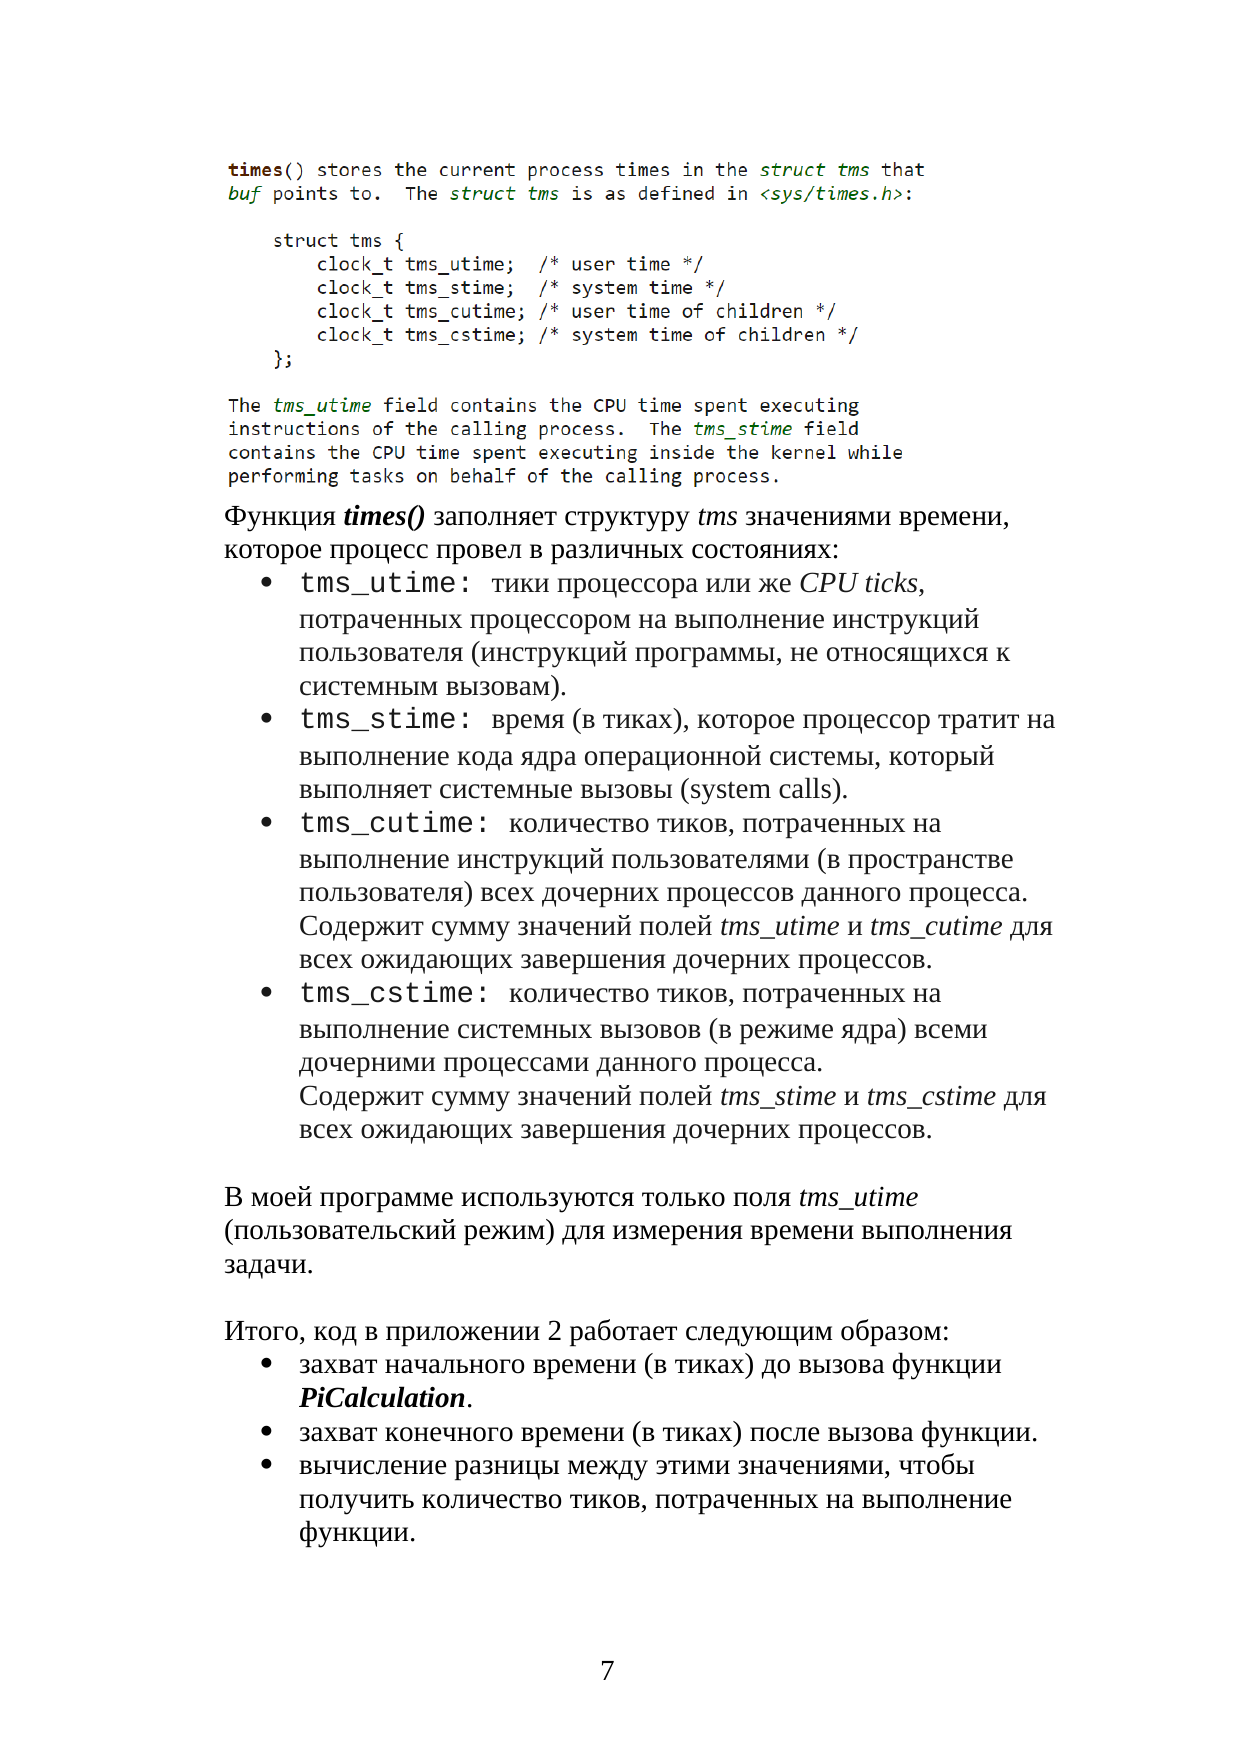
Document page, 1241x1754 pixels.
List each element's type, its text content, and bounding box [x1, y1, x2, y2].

text Cодержит сумму значений полей tms_stime и tms_cstime для всех ожидающих завершения дочерних процессов. [299, 1078, 1090, 1145]
list захват конечного времени (в тиках) после вызова функции. [261, 1414, 1090, 1447]
list tms_cstime: количество тиков, потраченных на выполнение системных вызовов (в режиме ядра) всеми дочерними процессами данного процесса. [261, 975, 1090, 1078]
text Cодержит сумму значений полей tms_utime и tms_cutime для всех ожидающих завершения дочерних процессов. [299, 908, 1090, 975]
text В моей программе используются только поля tms_utime (пользовательский режим) для измерения времени выполнения задачи. [224, 1179, 1090, 1279]
text Итого, код в приложении 2 работает следующим образом: [224, 1313, 1090, 1346]
text Функция times() заполняет структуру tms значениями времени, которое процесс провел в различных состояниях: [224, 498, 1090, 565]
list tms_utime: тики процессора или же CPU ticks, потраченных процессором на выполнение инструкций пользователя (инструкций программы, не относящихся к системным вызовам). [261, 565, 1090, 702]
picture [223, 150, 948, 498]
list вычисление разницы между этими значениями, чтобы получить количество тиков, потраченных на выполнение функции. [261, 1447, 1090, 1548]
list захват начального времени (в тиках) до вызова функции PiCalculation. [261, 1346, 1090, 1414]
list tms_stime: время (в тиках), которое процессор тратит на выполнение кода ядра операционной системы, который выполняет системные вызовы (system calls). [261, 702, 1090, 805]
list tms_cutime: количество тиков, потраченных на выполнение инструкций пользователями (в пространстве пользователя) всех дочерних процессов данного процесса. [261, 805, 1090, 908]
